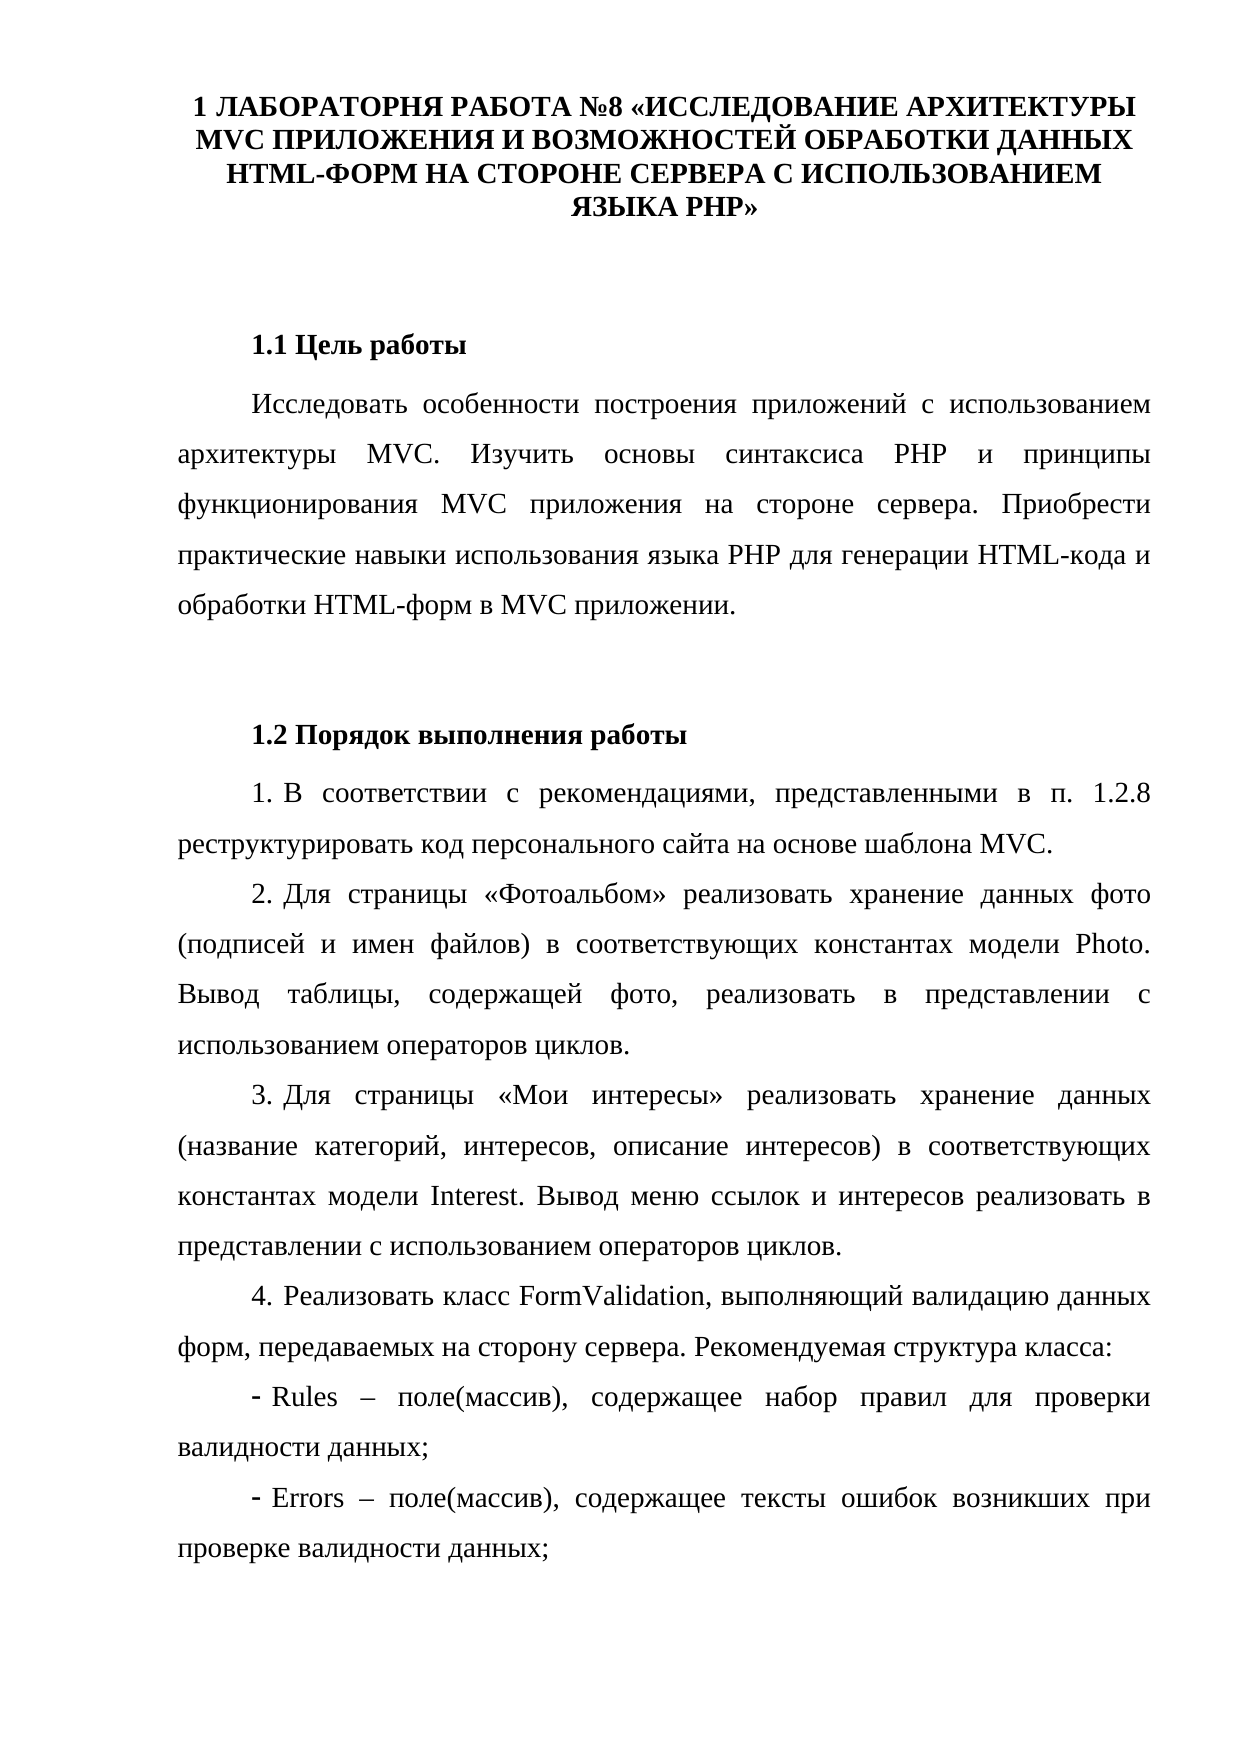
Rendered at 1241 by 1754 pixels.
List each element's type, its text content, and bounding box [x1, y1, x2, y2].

list В соответствии с рекомендациями, представленными в п. 1.2.8 реструктурировать код персонального сайта на основе шаблона MVC. [177, 775, 1152, 859]
text Исследовать особенности построения приложений с использованием архитектуры MVC. Изучить основы синтаксиса PHP и принципы функционирования MVC приложения на стороне сервера. Приобрести практические навыки использования языка PHP для генерации HTML-кода и обработки HTML-форм в MVC приложении. [177, 386, 1152, 621]
list Rules – поле(массив), содержащее набор правил для проверки валидности данных; [177, 1379, 1152, 1463]
subtitle Порядок выполнения работы [177, 717, 1152, 750]
list Для страницы «Мои интересы» реализовать хранение данных (название категорий, интересов, описание интересов) в соответствующих константах модели Interest. Вывод меню ссылок и интересов реализовать в представлении с использованием операторов циклов. [177, 1077, 1152, 1262]
list Errors – поле(массив), содержащее тексты ошибок возникших при проверке валидности данных; [177, 1480, 1152, 1564]
subtitle Цель работы [251, 327, 1152, 361]
list Реализовать класс FormValidation, выполняющий валидацию данных форм, передаваемых на сторону сервера. Рекомендуемая структура класса: [177, 1278, 1152, 1362]
subtitle ЛАБОРАТОРНЯ РАБОТА №8 «Исследование архитектуры MVC приложения и возможностей обработки данных HTML-форм на стороне сервера с использованием языка PHP» [177, 89, 1152, 223]
list Для страницы «Фотоальбом» реализовать хранение данных фото (подписей и имен файлов) в соответствующих константах модели Photo. Вывод таблицы, содержащей фото, реализовать в представлении с использованием операторов циклов. [177, 876, 1152, 1061]
